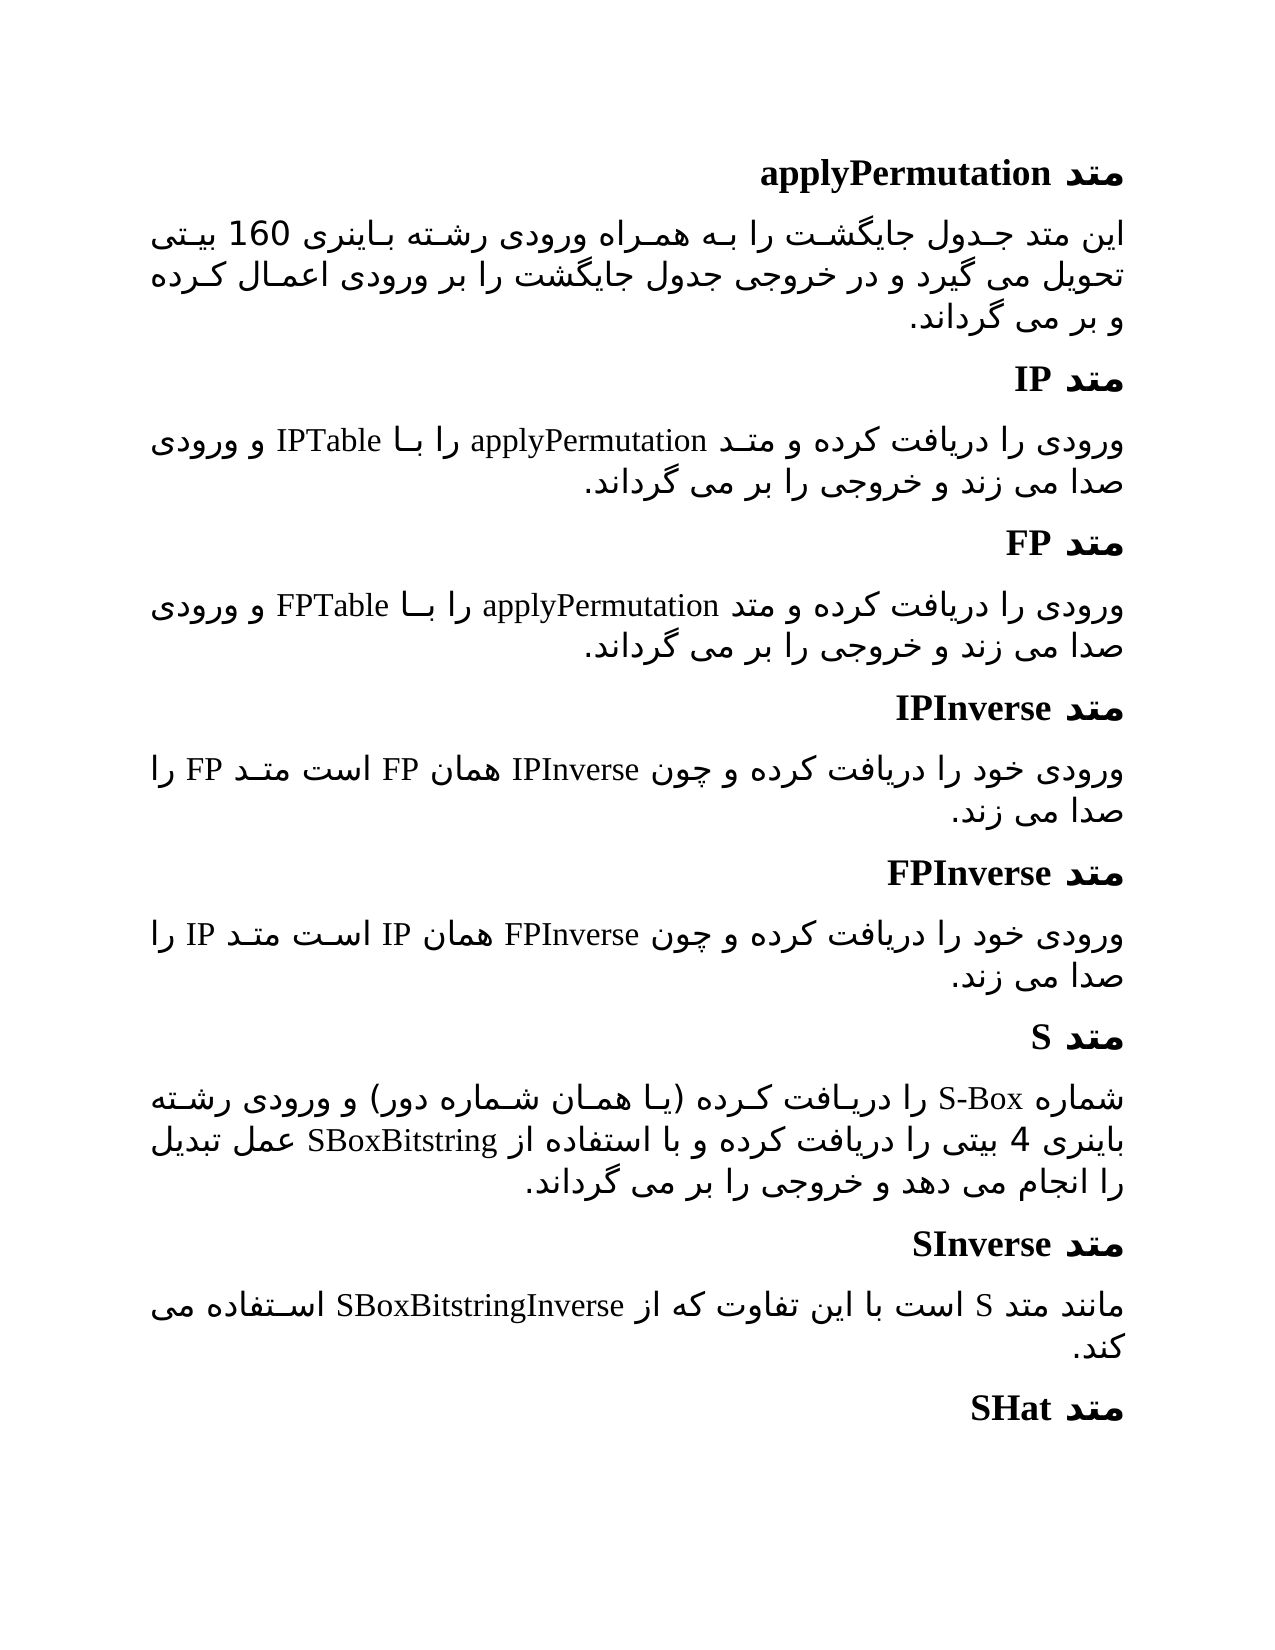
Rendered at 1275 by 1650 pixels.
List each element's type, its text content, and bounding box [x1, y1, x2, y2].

text متد SHat [150, 1386, 1125, 1430]
text ورودی خود را دریافت کرده و چون FPInverse همان IP است متد IP را صدا می زند. [150, 914, 1125, 995]
text ورودی خود را دریافت کرده و چون IPInverse همان FP است متد FP را صدا می زند. [150, 749, 1125, 830]
text مانند متد S است با این تفاوت که از SBoxBitstringInverse استفاده می کند. [150, 1285, 1125, 1366]
text متد S [150, 1014, 1125, 1058]
text ورودی را دریافت کرده و متد applyPermutation را با FPTable و ورودی صدا می زند و خروجی را بر می گرداند. [150, 585, 1125, 666]
text متد IPInverse [150, 685, 1125, 729]
text متد IP [150, 356, 1125, 400]
text متد FPInverse [150, 850, 1125, 894]
text شماره S-Box را دریافت کرده (یا همان شماره دور) و ورودی رشته باینری 4 بیتی را دریافت کرده و با استفاده از SBoxBitstring عمل تبدیل را انجام می دهد و خروجی را بر می گرداند. [150, 1078, 1125, 1202]
text متد applyPermutation [150, 150, 1125, 194]
text ورودی را دریافت کرده و متد applyPermutation را با IPTable و ورودی صدا می زند و خروجی را بر می گرداند. [150, 420, 1125, 501]
text این متد جدول جایگشت را به همراه ورودی رشته باینری 160 بیتی تحویل می گیرد و در خروجی جدول جایگشت را بر ورودی اعمال کرده و بر می گرداند. [150, 214, 1125, 337]
text متد FP [150, 521, 1125, 565]
text متد SInverse [150, 1221, 1125, 1265]
